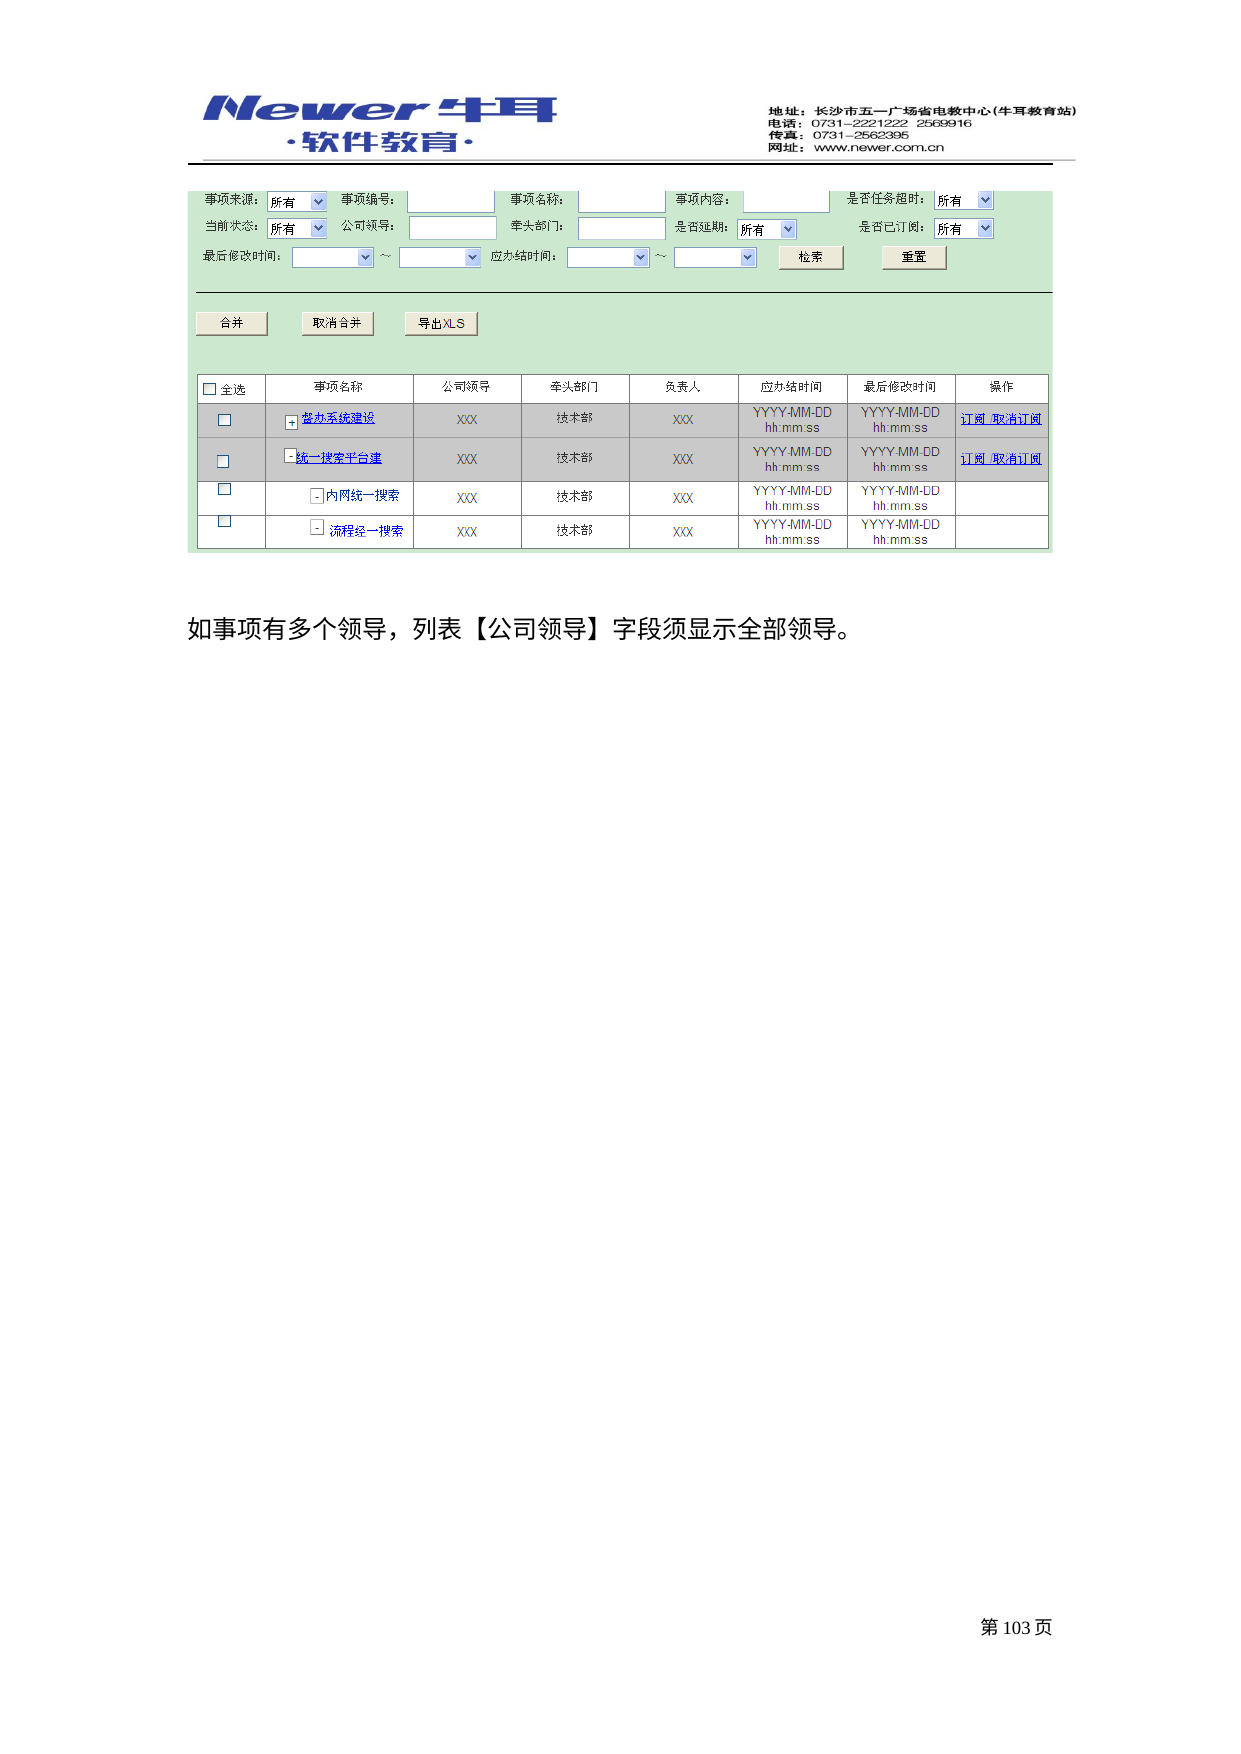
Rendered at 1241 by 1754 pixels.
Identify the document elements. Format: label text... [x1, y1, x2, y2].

picture [187, 191, 1053, 553]
text 如事项有多个领导，列表【公司领导】字段须显示全部领导。 [187, 595, 1053, 660]
picture [187, 88, 1091, 162]
